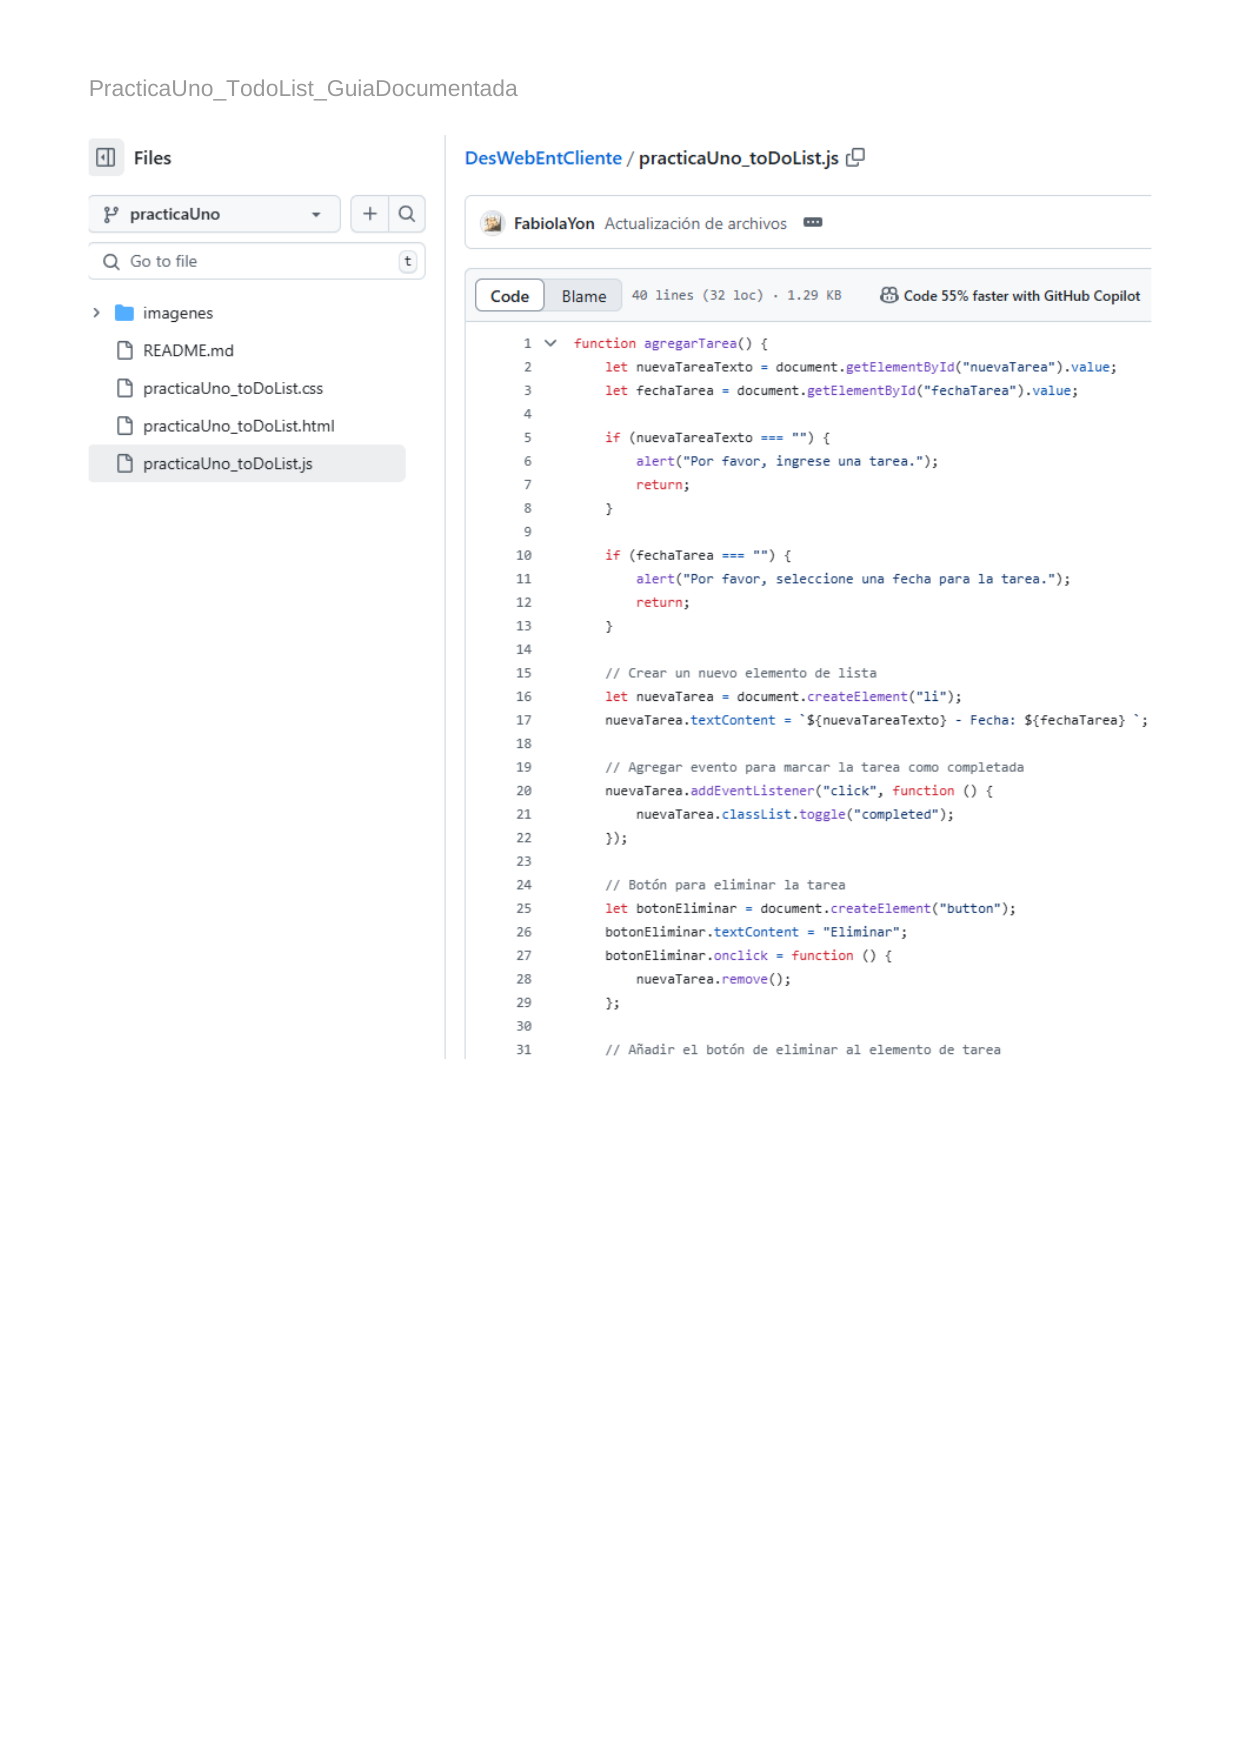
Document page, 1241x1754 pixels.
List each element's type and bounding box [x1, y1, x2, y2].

picture [88, 135, 1152, 1059]
